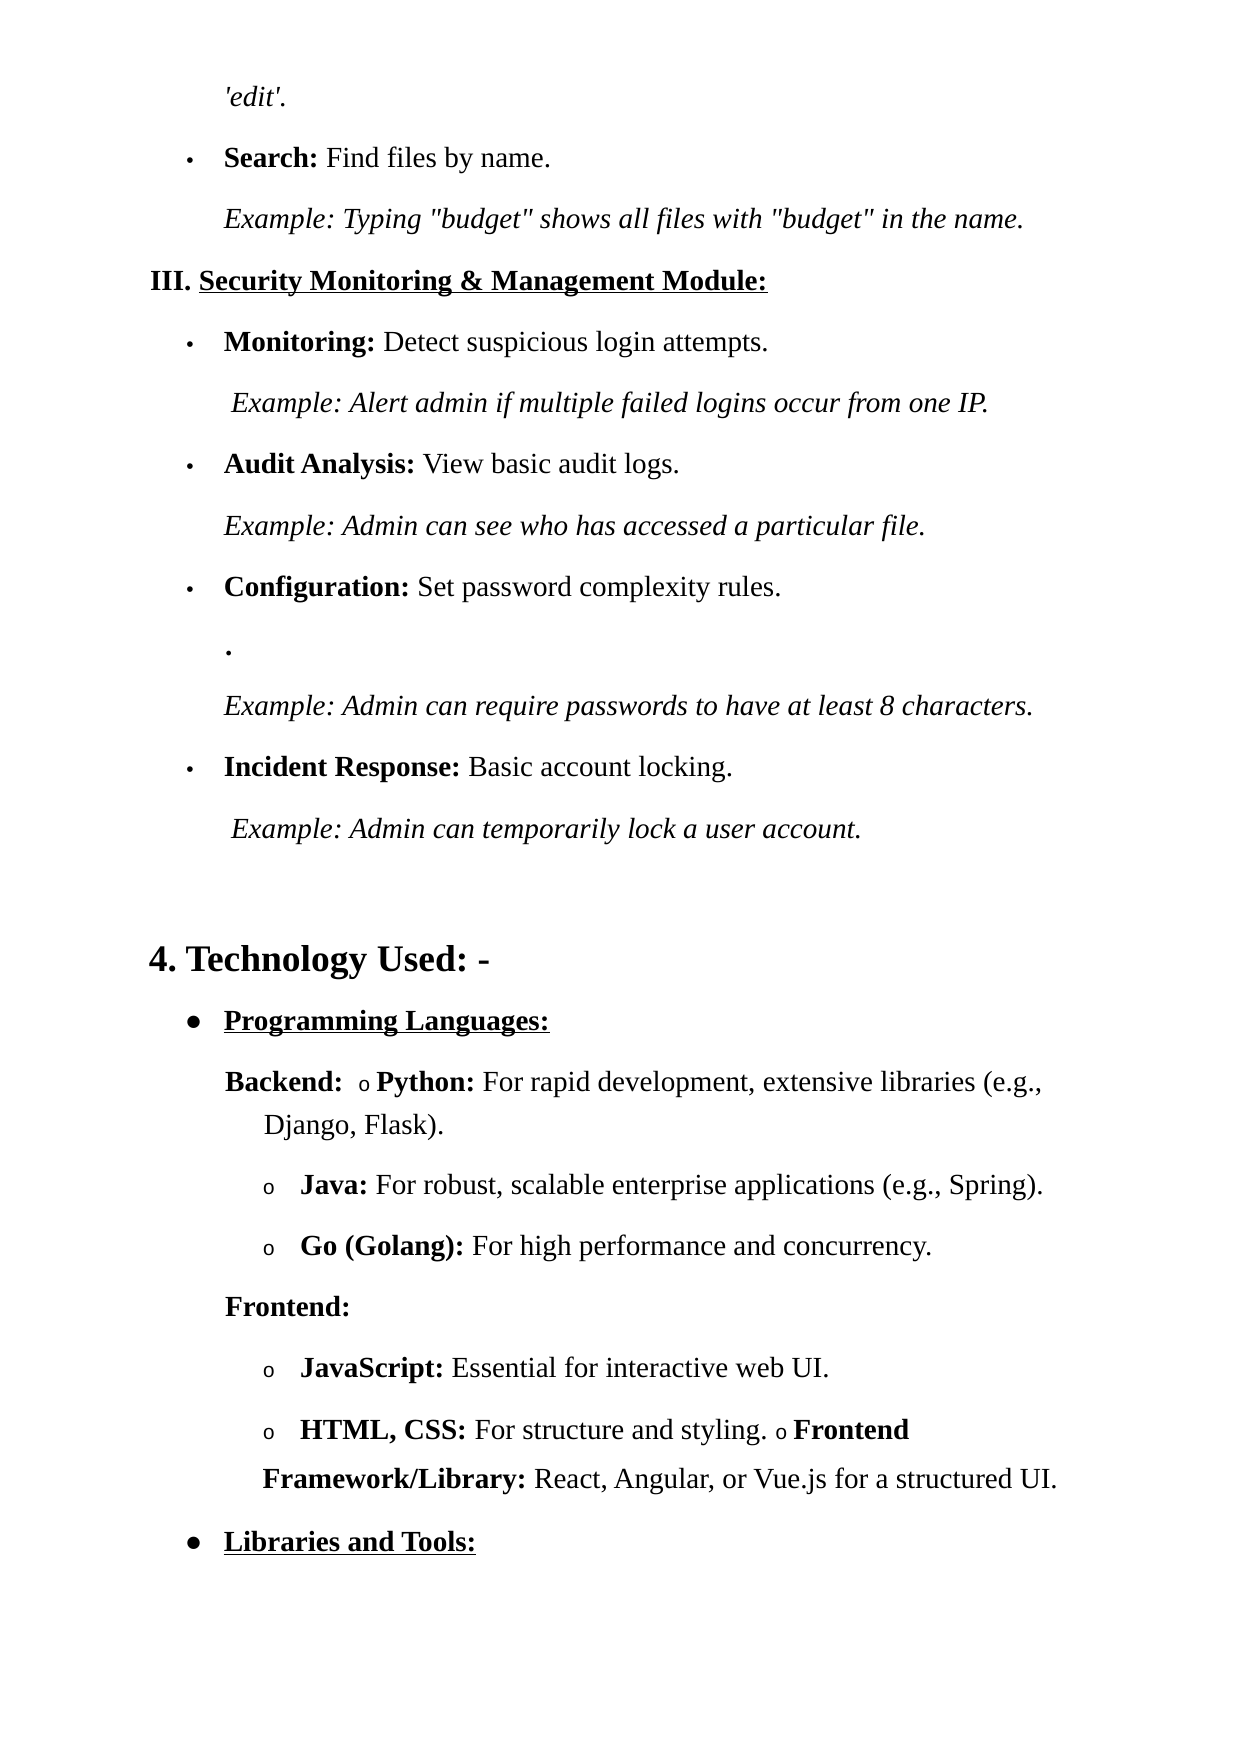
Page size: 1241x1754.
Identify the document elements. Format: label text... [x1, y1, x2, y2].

list Go (Golang): For high performance and concurrency. [262, 1228, 1090, 1262]
text Example: Admin can require passwords to have at least 8 characters. [223, 688, 1090, 722]
list Security Monitoring & Management Module: [150, 263, 1090, 296]
list Audit Analysis: View basic audit logs. [186, 446, 1090, 480]
text 'edit'. [223, 79, 1090, 112]
list JavaScript: Essential for interactive web UI. [262, 1350, 1090, 1384]
text . [225, 628, 1090, 661]
list Search: Find files by name. [186, 140, 1090, 173]
subtitle 4. Technology Used: - [148, 937, 1087, 980]
list HTML, CSS: For structure and styling. o Frontend Framework/Library: React, Angular, or Vue.js for a structured UI. [262, 1412, 1090, 1495]
text Frontend: [225, 1289, 1090, 1323]
list Programming Languages: [186, 1002, 1090, 1037]
text Example: Typing "budget" shows all files with "budget" in the name. [223, 202, 1090, 235]
text Example: Alert admin if multiple failed logins occur from one IP. [223, 385, 1090, 419]
list Monitoring: Detect suspicious login attempts. [186, 324, 1090, 357]
text Example: Admin can temporarily lock a user account. [223, 811, 1090, 844]
list Incident Response: Basic account locking. [186, 749, 1090, 783]
text Example: Admin can see who has accessed a particular file. [223, 508, 1090, 541]
list Java: For robust, scalable enterprise applications (e.g., Spring). [262, 1167, 1090, 1200]
text Backend: o Python: For rapid development, extensive libraries (e.g., Django, Flask). [225, 1064, 1066, 1141]
list Libraries and Tools: [186, 1523, 1090, 1559]
list Configuration: Set password complexity rules. [186, 569, 1090, 602]
